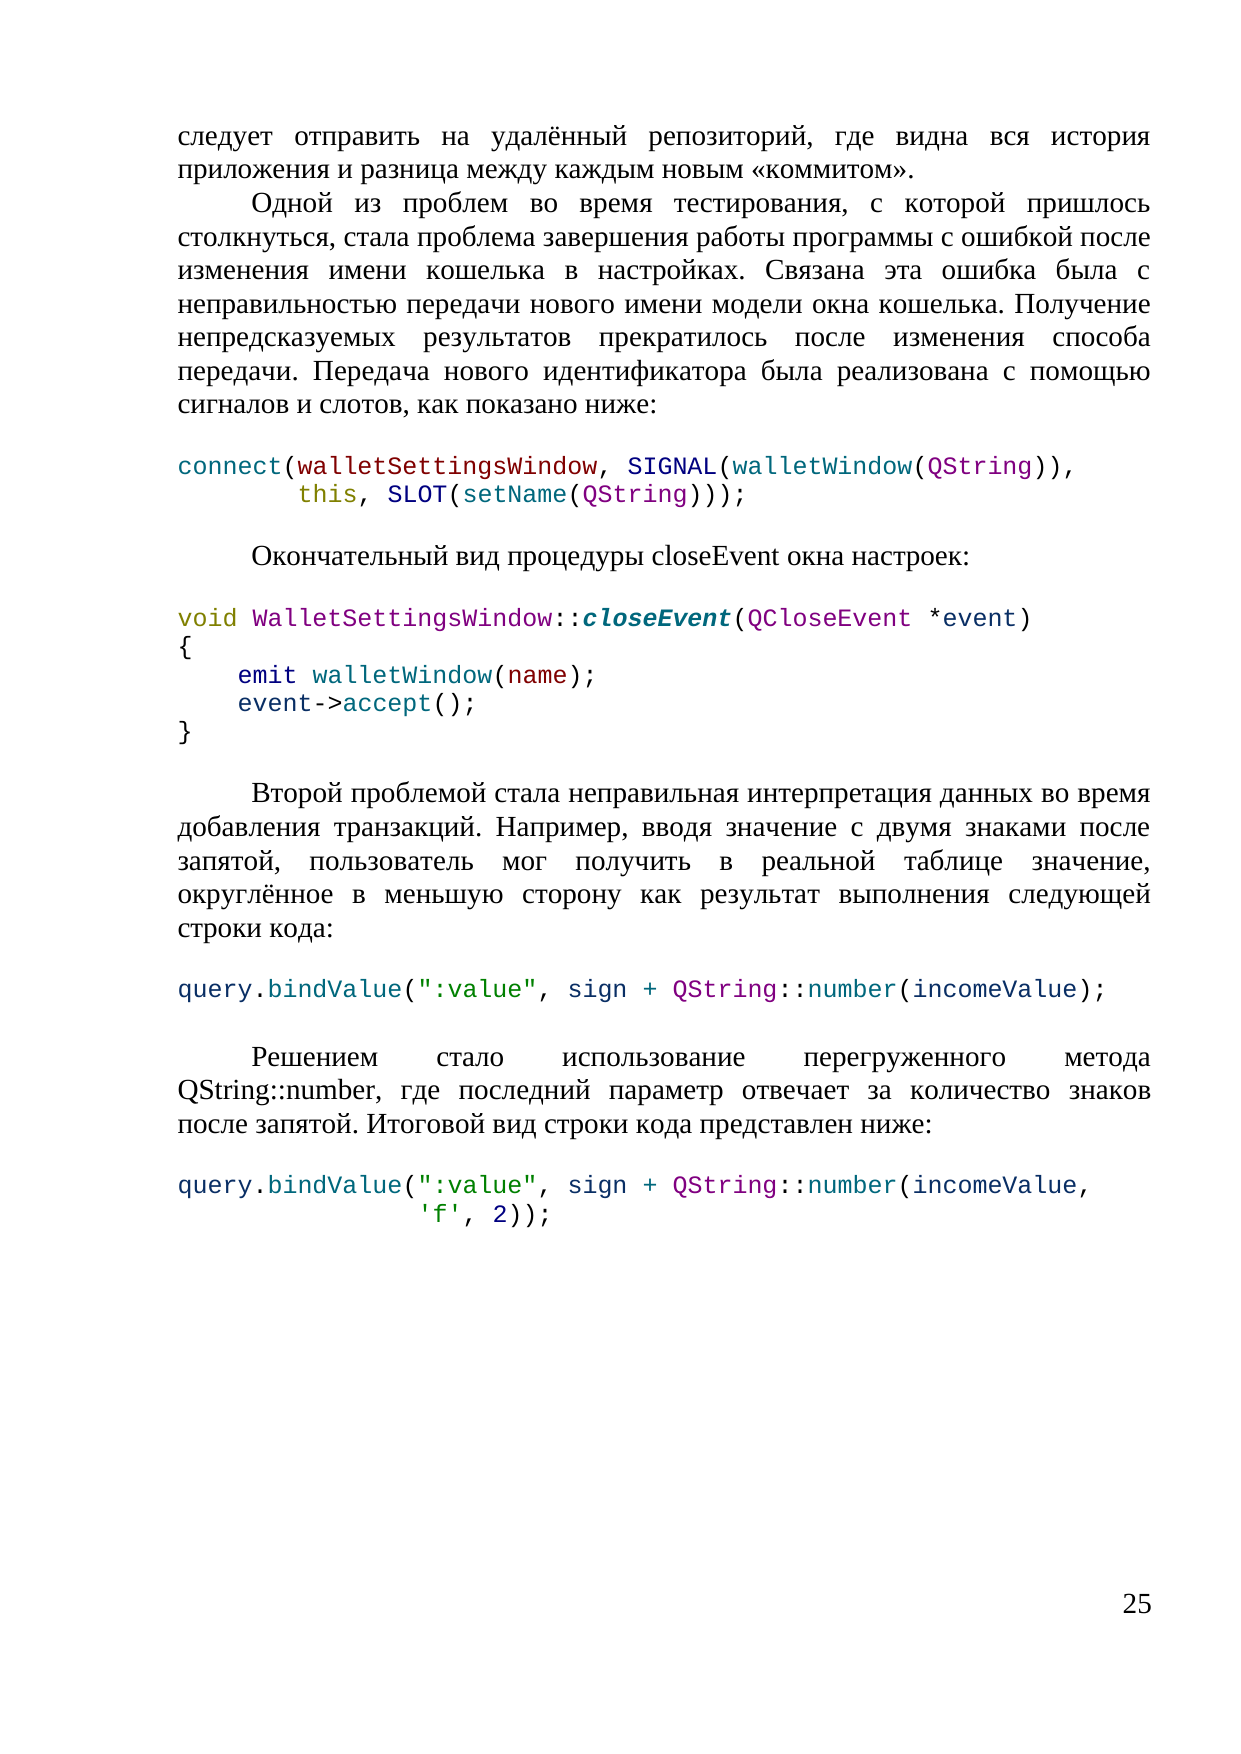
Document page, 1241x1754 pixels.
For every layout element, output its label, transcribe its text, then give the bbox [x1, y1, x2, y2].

text event->accept(); [177, 691, 1152, 719]
text emit walletWindow(name); [177, 662, 1152, 691]
text query.bindValue(":value", sign + QString::number(incomeValue, [177, 1173, 1152, 1201]
text Второй проблемой стала неправильная интерпретация данных во время добавления транзакций. Например, вводя значение с двумя знаками после запятой, пользователь мог получить в реальной таблице значение, округлённое в меньшую сторону как результат выполнения следующей строки кода: [177, 776, 1152, 943]
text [177, 118, 1152, 185]
text this, SLOT(setName(QString))); [177, 482, 1152, 510]
text query.bindValue(":value", sign + QString::number(incomeValue); [177, 977, 1152, 1005]
text connect(walletSettingsWindow, SIGNAL(walletWindow(QString)), [177, 453, 1152, 482]
text Одной из проблем во время тестирования, с которой пришлось столкнуться, стала проблема завершения работы программы с ошибкой после изменения имени кошелька в настройках. Связана эта ошибка была с неправильностью передачи нового имени модели окна кошелька. Получение непредсказуемых результатов прекратилось после изменения способа передачи. Передача нового идентификатора была реализована с помощью сигналов и слотов, как показано ниже: [177, 185, 1152, 420]
text } [177, 719, 1152, 747]
text Решением стало использование перегруженного метода QString::number, где последний параметр отвечает за количество знаков после запятой. Итоговой вид строки кода представлен ниже: [177, 1039, 1152, 1139]
text void WalletSettingsWindow::closeEvent(QCloseEvent *event) [177, 606, 1152, 634]
text 'f', 2)); [177, 1201, 1152, 1229]
text Окончательный вид процедуры closeEvent окна настроек: [177, 538, 1152, 572]
text { [177, 634, 1152, 662]
